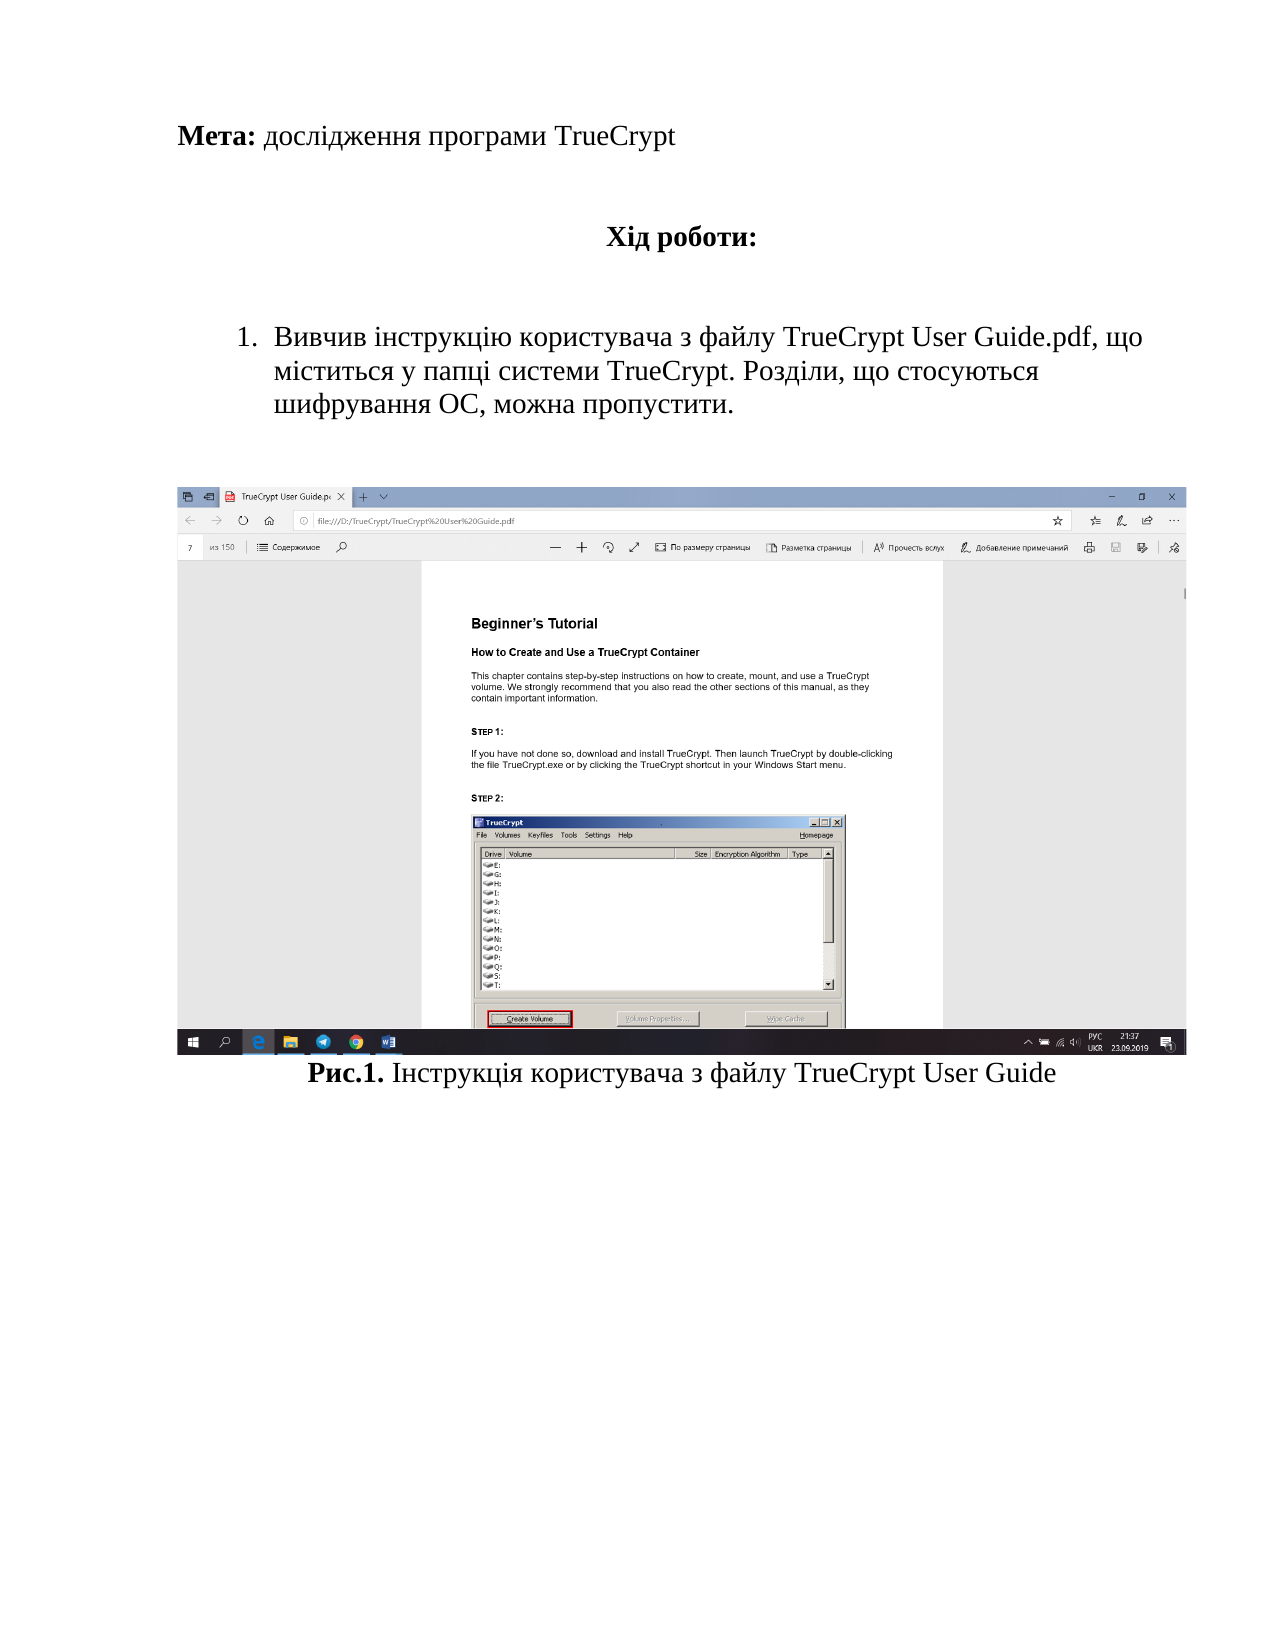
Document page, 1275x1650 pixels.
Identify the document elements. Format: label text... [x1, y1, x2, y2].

picture [177, 487, 1187, 1055]
text Хід роботи: [177, 219, 1186, 252]
list Вивчив інструкцію користувача з файлу TrueCrypt User Guide.pdf, що міститься у папці системи TrueCrypt. Розділи, що стосуються шифрування ОС, можна пропустити. [236, 319, 1186, 420]
text Рис.1. Інструкція користувача з файлу TrueCrypt User Guide [177, 1055, 1186, 1088]
text Мета: дослідження програми TrueCrypt [177, 118, 1186, 152]
